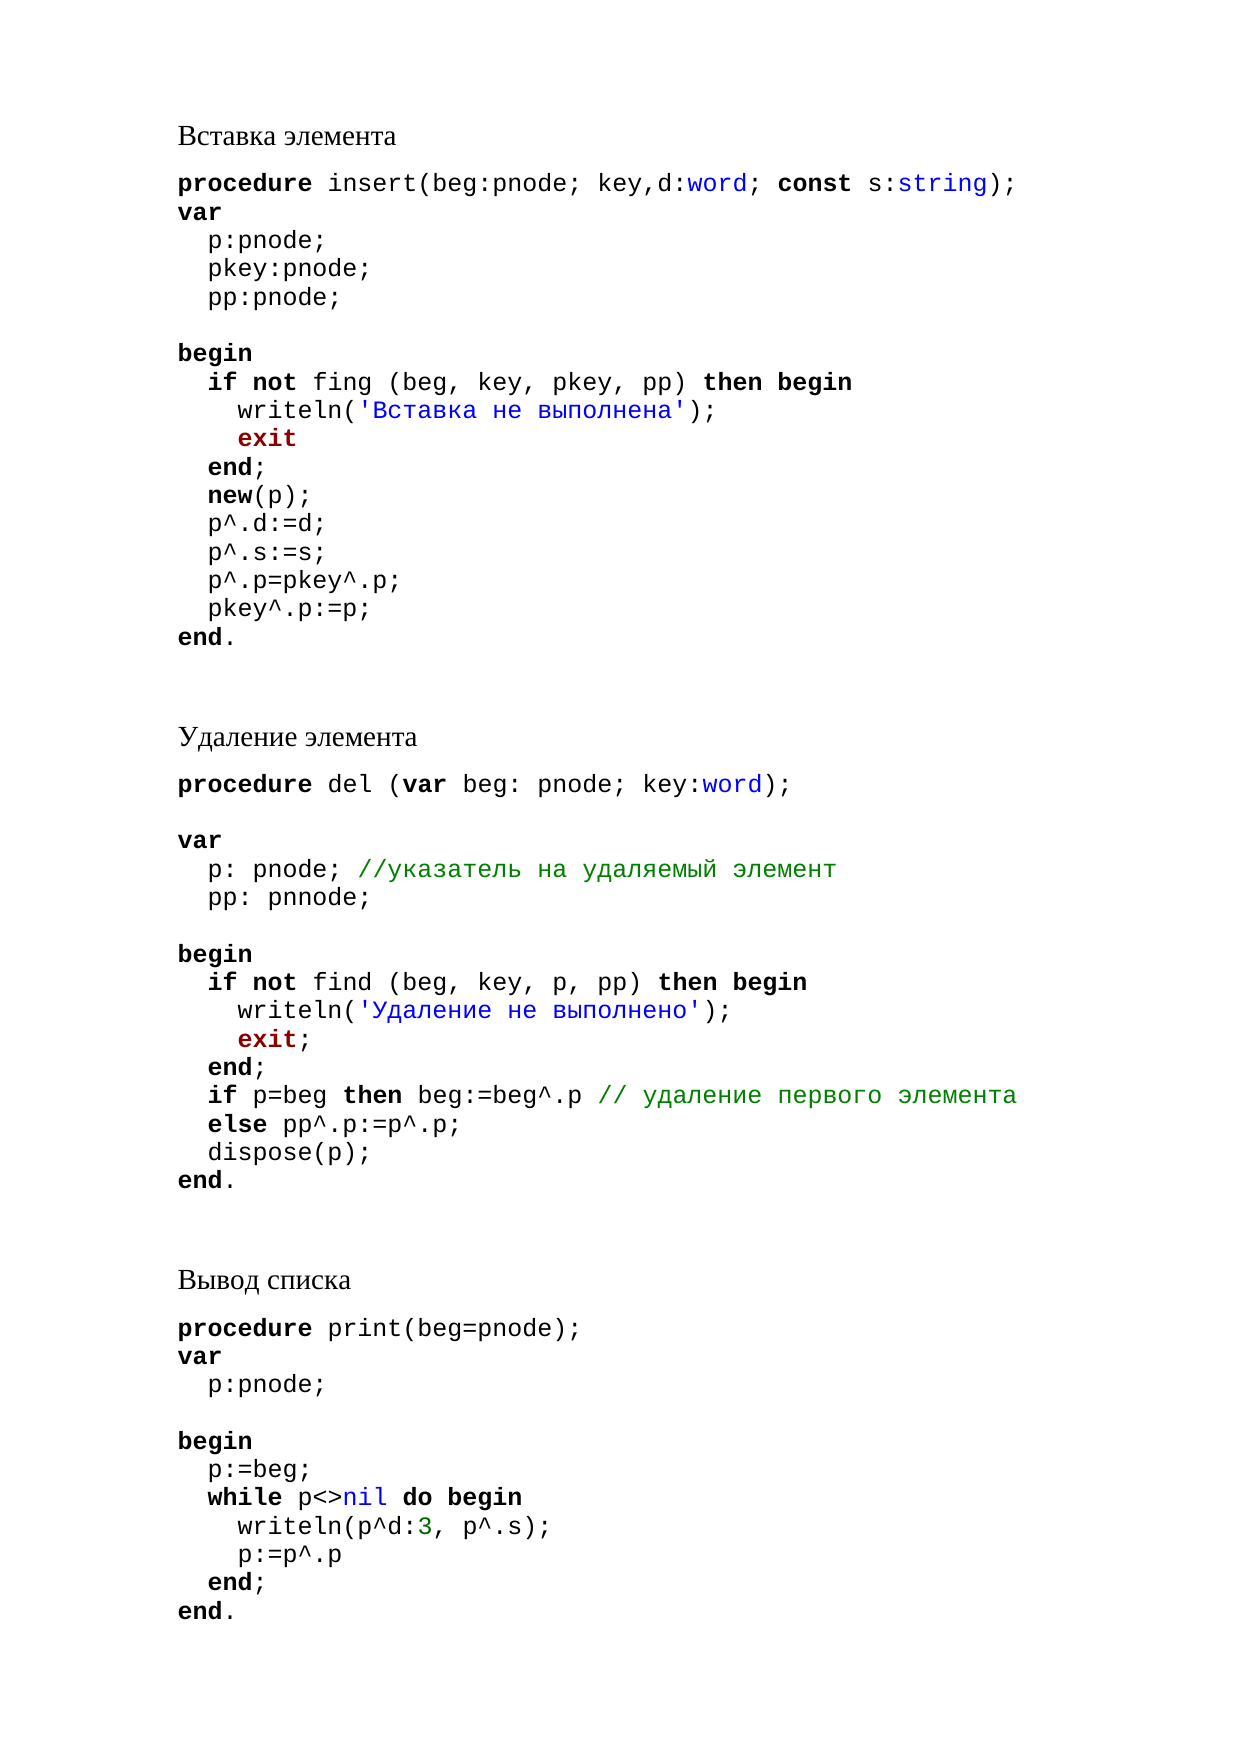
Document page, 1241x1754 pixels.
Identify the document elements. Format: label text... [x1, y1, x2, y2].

text if not fing (beg, key, pkey, pp) then begin [177, 369, 1152, 398]
text Удаление элемента [177, 719, 1152, 752]
text while p<>nil do begin [177, 1485, 1152, 1513]
text var [177, 199, 1152, 228]
text p^.s:=s; [177, 539, 1152, 568]
text end. [177, 624, 1152, 653]
text end; [177, 1055, 1152, 1083]
text dispose(p); [177, 1140, 1152, 1168]
text writeln('Вставка не выполнена'); [177, 398, 1152, 426]
text writeln('Удаление не выполнено'); [177, 998, 1152, 1026]
text p: pnode; //указатель на удаляемый элемент [177, 856, 1152, 885]
text Вставка элемента [177, 118, 1152, 152]
text else pp^.p:=p^.p; [177, 1111, 1152, 1140]
text new(p); [177, 483, 1152, 511]
text Вывод списка [177, 1262, 1152, 1296]
text exit; [177, 1026, 1152, 1055]
text begin [177, 1428, 1152, 1457]
text end. [177, 1598, 1152, 1627]
text if not find (beg, key, p, pp) then begin [177, 970, 1152, 998]
text procedure del (var beg: pnode; key:word); [177, 771, 1152, 800]
text pkey^.p:=p; [177, 596, 1152, 624]
text begin [177, 341, 1152, 369]
text p:pnode; [177, 228, 1152, 256]
text if p=beg then beg:=beg^.p // удаление первого элемента [177, 1083, 1152, 1111]
text p:=beg; [177, 1457, 1152, 1485]
text p^.d:=d; [177, 511, 1152, 539]
text p:=p^.p [177, 1542, 1152, 1570]
text procedure insert(beg:pnode; key,d:word; const s:string); [177, 171, 1152, 199]
text exit [177, 426, 1152, 454]
text p:pnode; [177, 1372, 1152, 1400]
text end. [177, 1168, 1152, 1196]
text pp:pnode; [177, 284, 1152, 313]
text var [177, 828, 1152, 856]
text var [177, 1344, 1152, 1372]
text writeln(p^d:3, p^.s); [177, 1513, 1152, 1542]
text p^.p=pkey^.p; [177, 568, 1152, 596]
text end; [177, 1570, 1152, 1598]
text procedure print(beg=pnode); [177, 1315, 1152, 1344]
text pp: pnnode; [177, 885, 1152, 913]
text end; [177, 454, 1152, 483]
text begin [177, 941, 1152, 970]
text pkey:pnode; [177, 256, 1152, 284]
